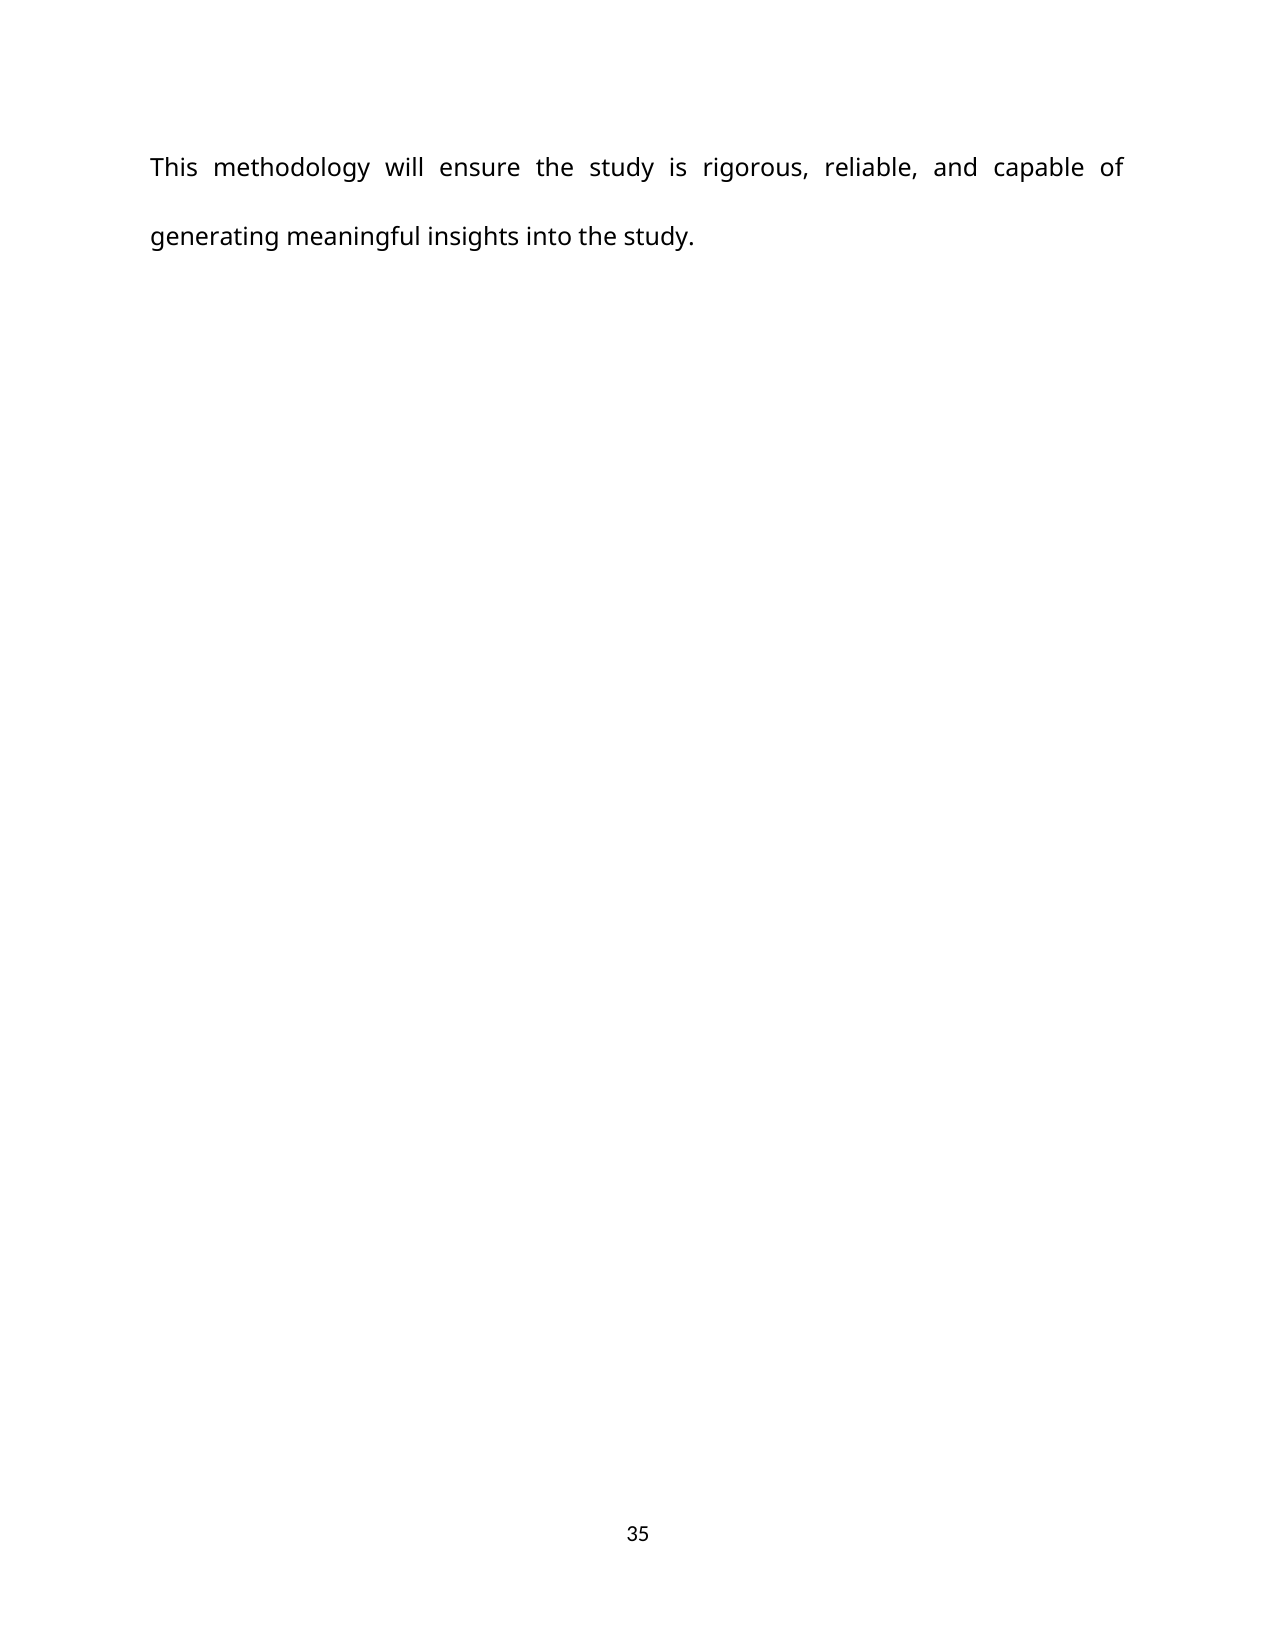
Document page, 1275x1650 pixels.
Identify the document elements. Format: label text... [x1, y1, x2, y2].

text This methodology will ensure the study is rigorous, reliable, and capable of generating meaningful insights into the study. [150, 150, 1125, 252]
